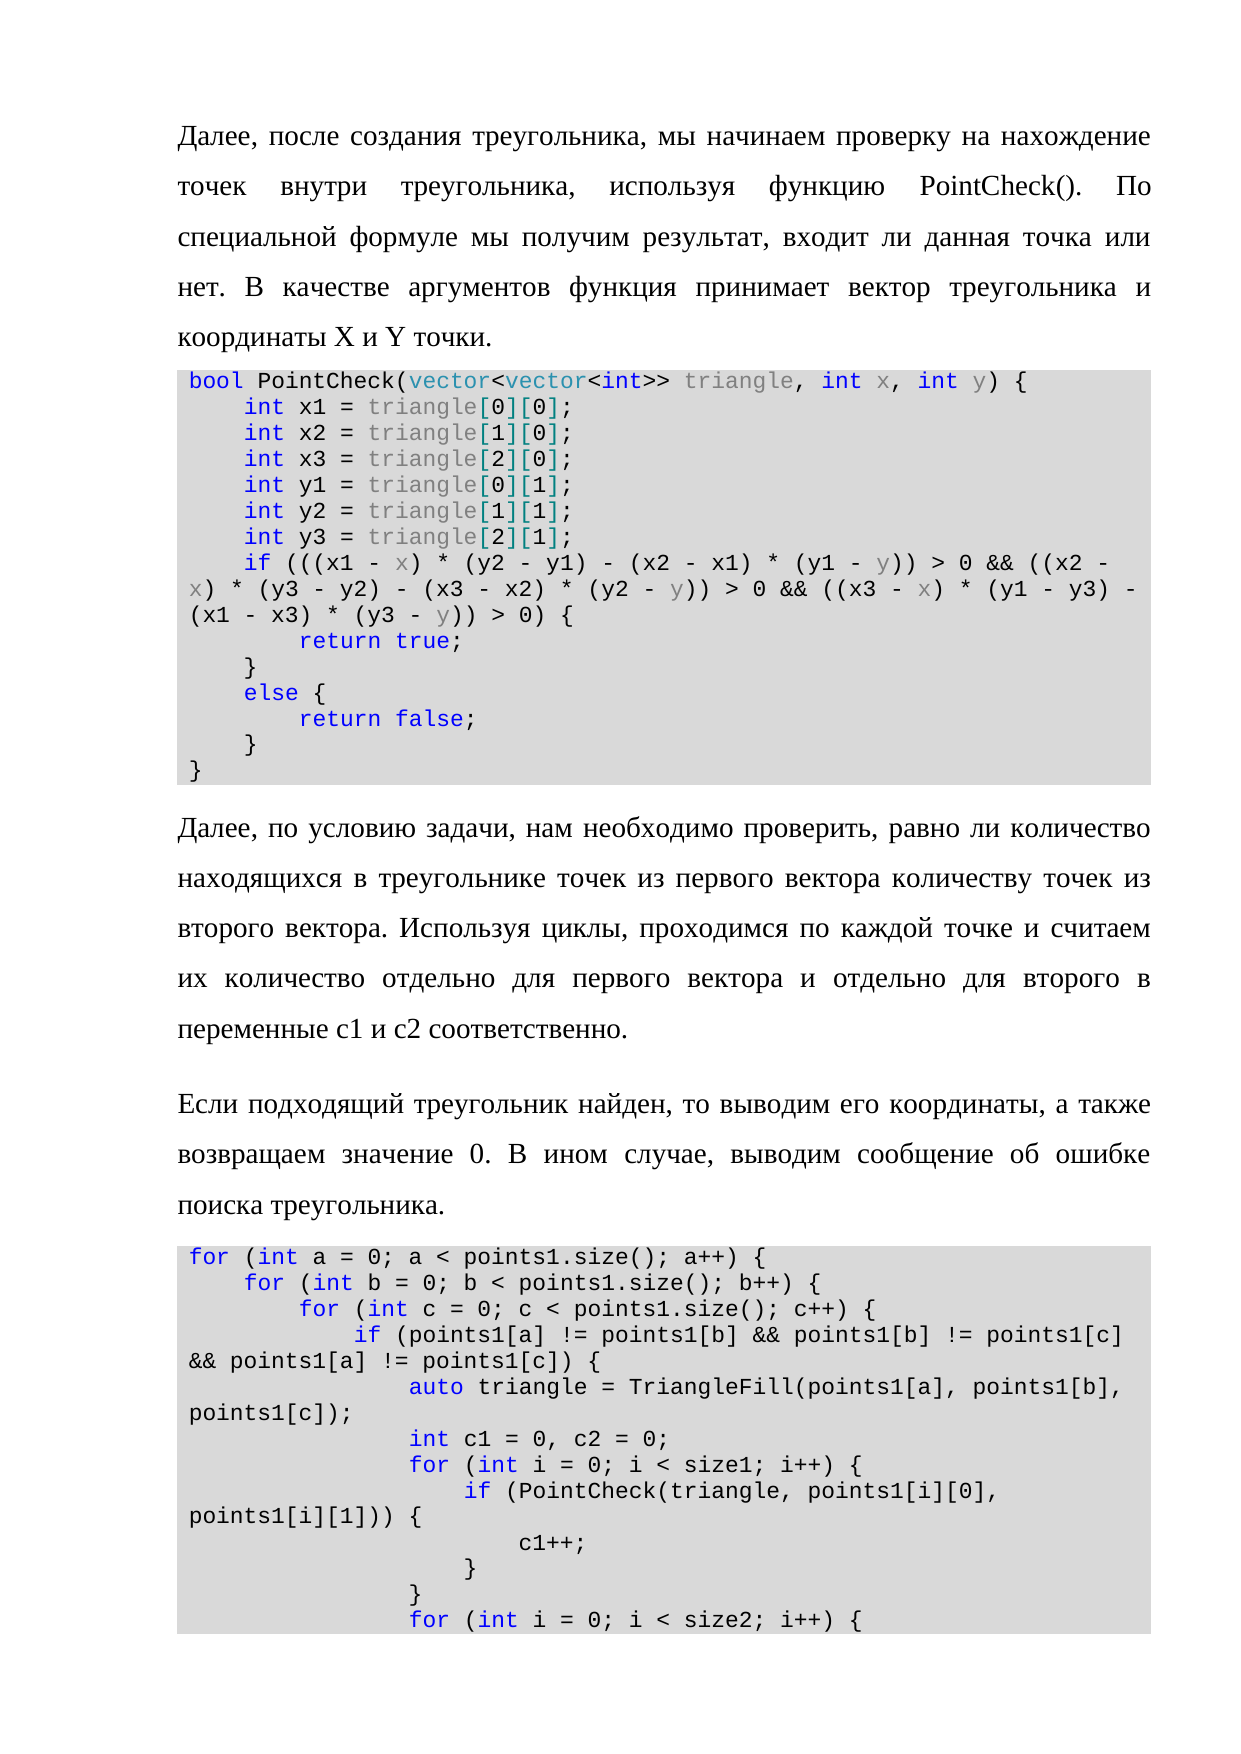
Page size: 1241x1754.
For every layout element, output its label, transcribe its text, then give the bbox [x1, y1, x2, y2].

text Далее, по условию задачи, нам необходимо проверить, равно ли количество находящихся в треугольнике точек из первого вектора количеству точек из второго вектора. Используя циклы, проходимся по каждой точке и считаем их количество отдельно для первого вектора и отдельно для второго в переменные c1 и c2 соответственно. [177, 810, 1152, 1044]
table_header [177, 1246, 1151, 1634]
text Если подходящий треугольник найден, то выводим его координаты, а также возвращаем значение 0. В ином случае, выводим сообщение об ошибке поиска треугольника. [177, 1086, 1152, 1220]
list Далее, после создания треугольника, мы начинаем проверку на нахождение точек внутри треугольника, используя функцию PointCheck(). По специальной формуле мы получим результат, входит ли данная точка или нет. В качестве аргументов функция принимает вектор треугольника и координаты X и Y точки. [177, 118, 1152, 353]
table_header bool PointCheck(vector<vector<int>> triangle, int x, int y) { int x1 = triangle[0][0]; int x2 = triangle[1][0]; int x3 = triangle[2][0]; int y1 = triangle[0][1]; int y2 = triangle[1][1]; int y3 = triangle[2][1]; if (((x1 - x) * (y2 - y1) - (x2 - x1) * (y1 - y)) > 0 && ((x2 - x) * (y3 - y2) - (x3 - x2) * (y2 - y)) > 0 && ((x3 - x) * (y1 - y3) - (x1 - x3) * (y3 - y)) > 0) { return true; } else { return false; } } [177, 370, 1151, 785]
